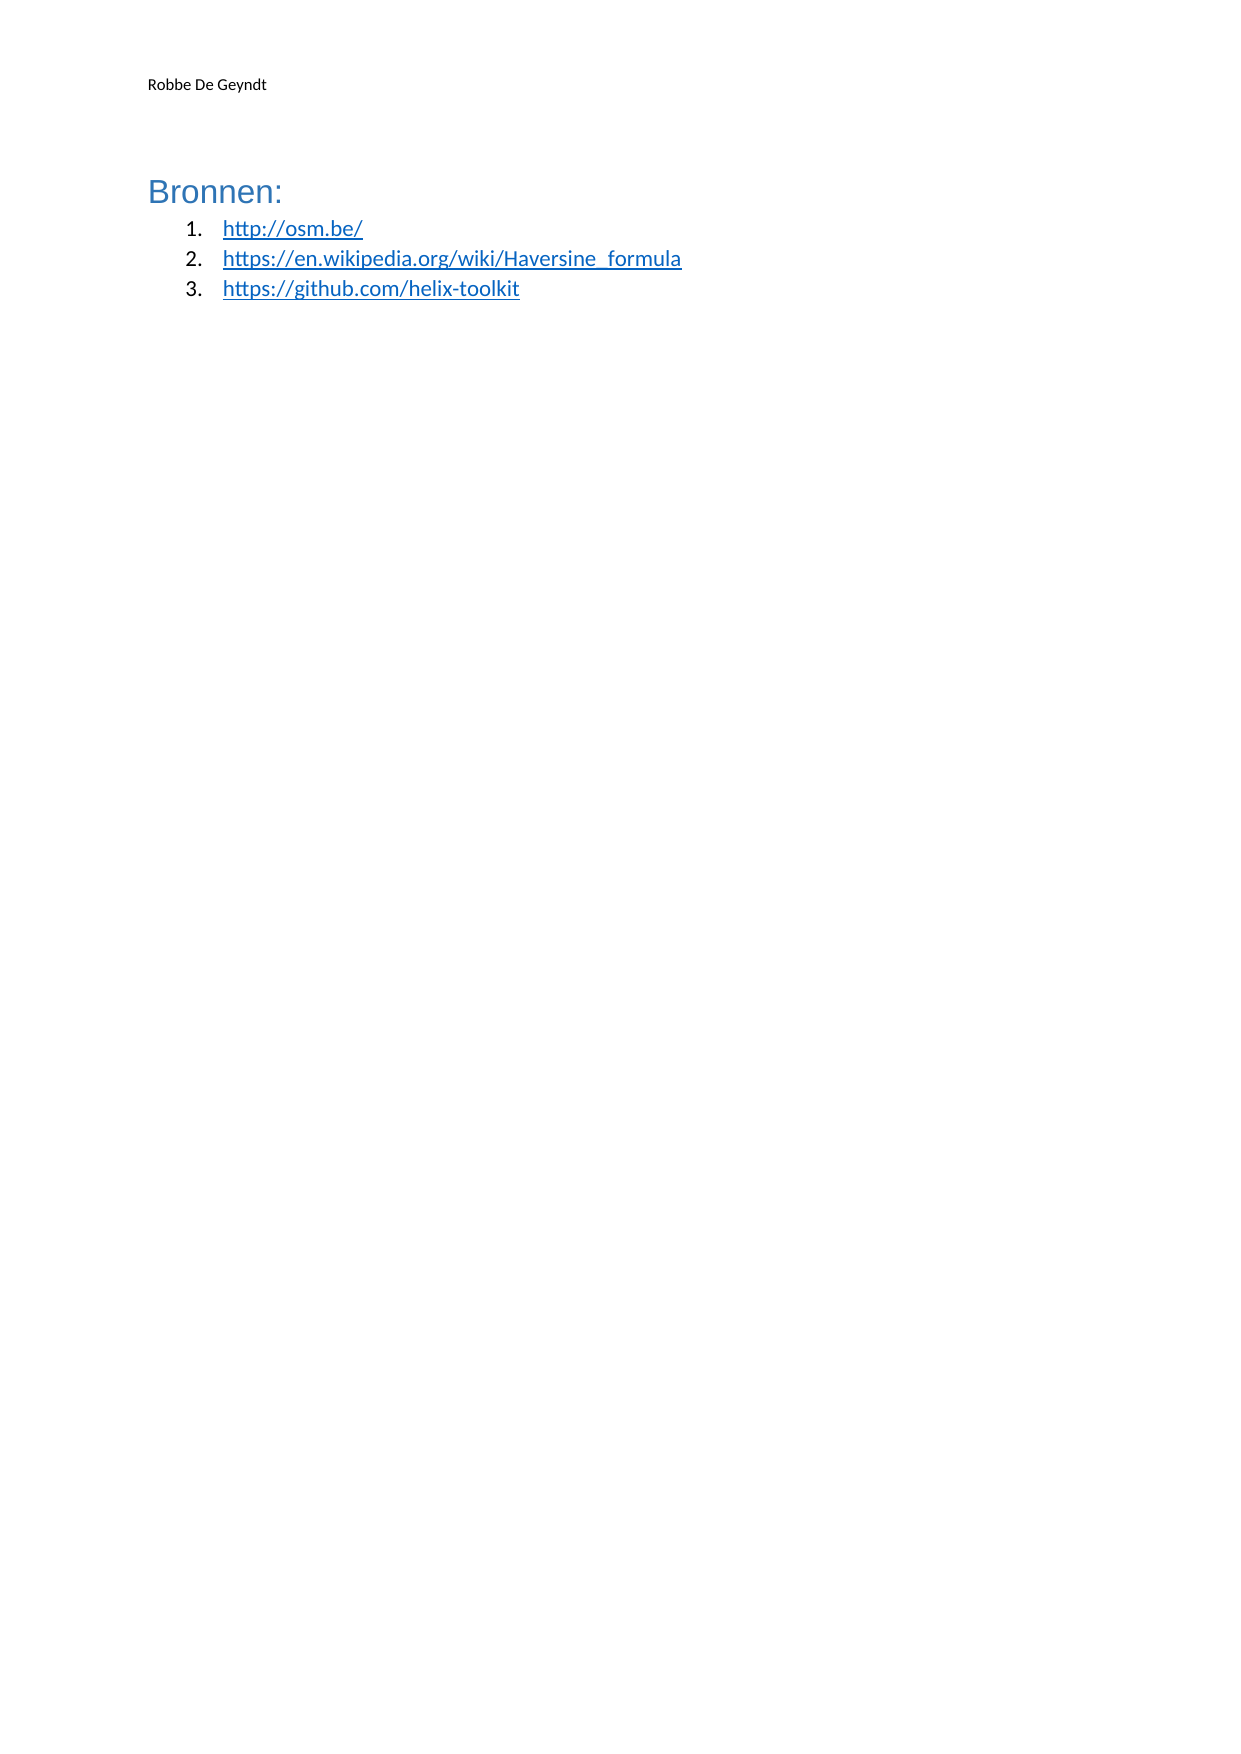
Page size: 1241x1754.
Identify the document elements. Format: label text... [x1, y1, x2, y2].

subtitle Bronnen: [148, 173, 1093, 211]
list https://github.com/helix-toolkit [185, 274, 1093, 302]
list http://osm.be/ [185, 214, 1093, 242]
list https://en.wikipedia.org/wiki/Haversine_formula [185, 244, 1093, 272]
